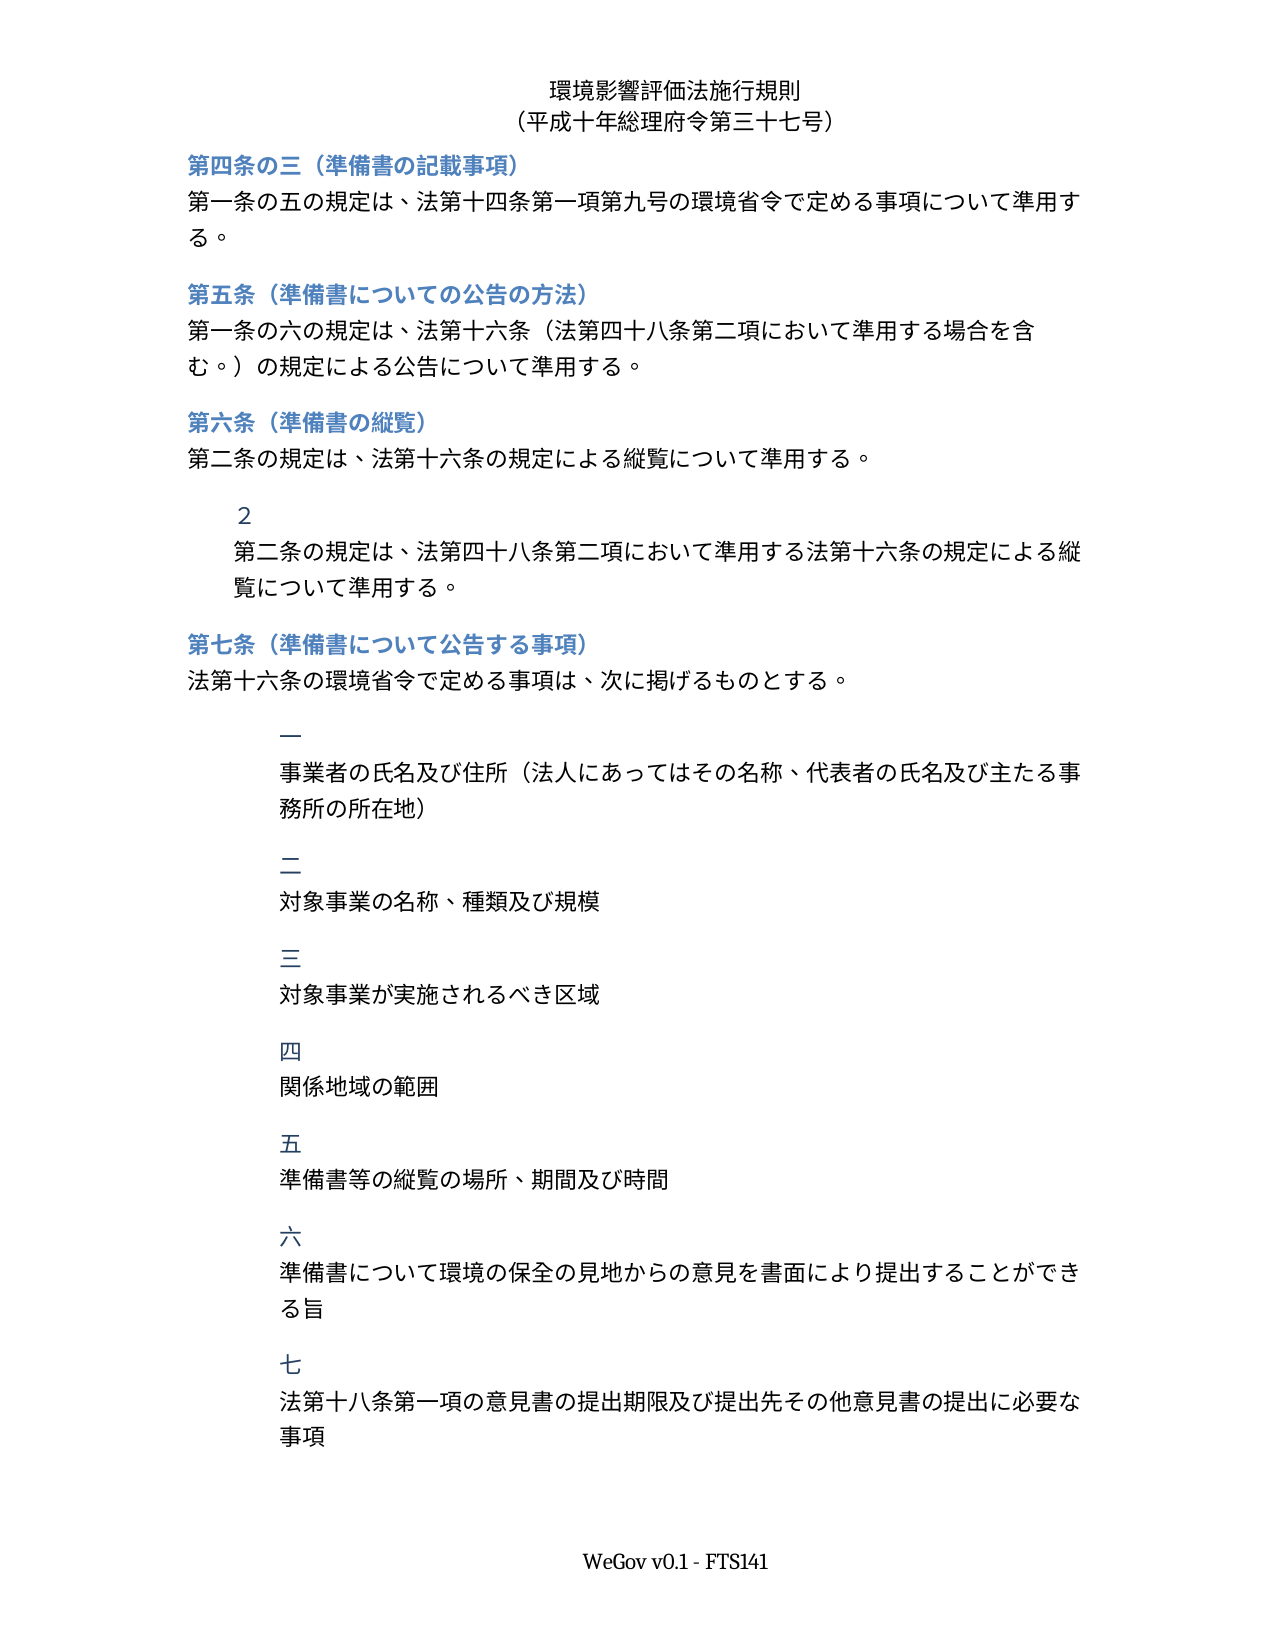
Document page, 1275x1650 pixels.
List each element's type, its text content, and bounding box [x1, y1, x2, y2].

subtitle 第四条の三（準備書の記載事項） [187, 150, 1087, 181]
text 第一条の五の規定は、法第十四条第一項第九号の環境省令で定める事項について準用する。 [187, 186, 1087, 253]
subtitle 四 [279, 1035, 1087, 1067]
subtitle 第七条（準備書について公告する事項） [187, 629, 1087, 660]
subtitle 七 [279, 1349, 1087, 1381]
text 対象事業が実施されるべき区域 [279, 979, 1087, 1010]
subtitle 五 [279, 1128, 1087, 1159]
subtitle 六 [279, 1221, 1087, 1252]
subtitle 第五条（準備書についての公告の方法） [187, 279, 1087, 310]
text 準備書について環境の保全の見地からの意見を書面により提出することができる旨 [279, 1257, 1087, 1324]
text 関係地域の範囲 [279, 1071, 1087, 1103]
subtitle 一 [279, 721, 1087, 753]
subtitle 三 [279, 943, 1087, 974]
text 法第十六条の環境省令で定める事項は、次に掲げるものとする。 [187, 664, 1087, 696]
subtitle 二 [279, 850, 1087, 881]
subtitle 第六条（準備書の縦覧） [187, 407, 1087, 438]
text 第一条の六の規定は、法第十六条（法第四十八条第二項において準用する場合を含む。）の規定による公告について準用する。 [187, 314, 1087, 382]
text 対象事業の名称、種類及び規模 [279, 886, 1087, 917]
text 事業者の氏名及び住所（法人にあってはその名称、代表者の氏名及び主たる事務所の所在地） [279, 757, 1087, 824]
subtitle ２ [233, 500, 1087, 531]
text 第二条の規定は、法第十六条の規定による縦覧について準用する。 [187, 443, 1087, 474]
text 第二条の規定は、法第四十八条第二項において準用する法第十六条の規定による縦覧について準用する。 [233, 536, 1087, 603]
text 法第十八条第一項の意見書の提出期限及び提出先その他意見書の提出に必要な事項 [279, 1385, 1087, 1453]
text 準備書等の縦覧の場所、期間及び時間 [279, 1164, 1087, 1195]
